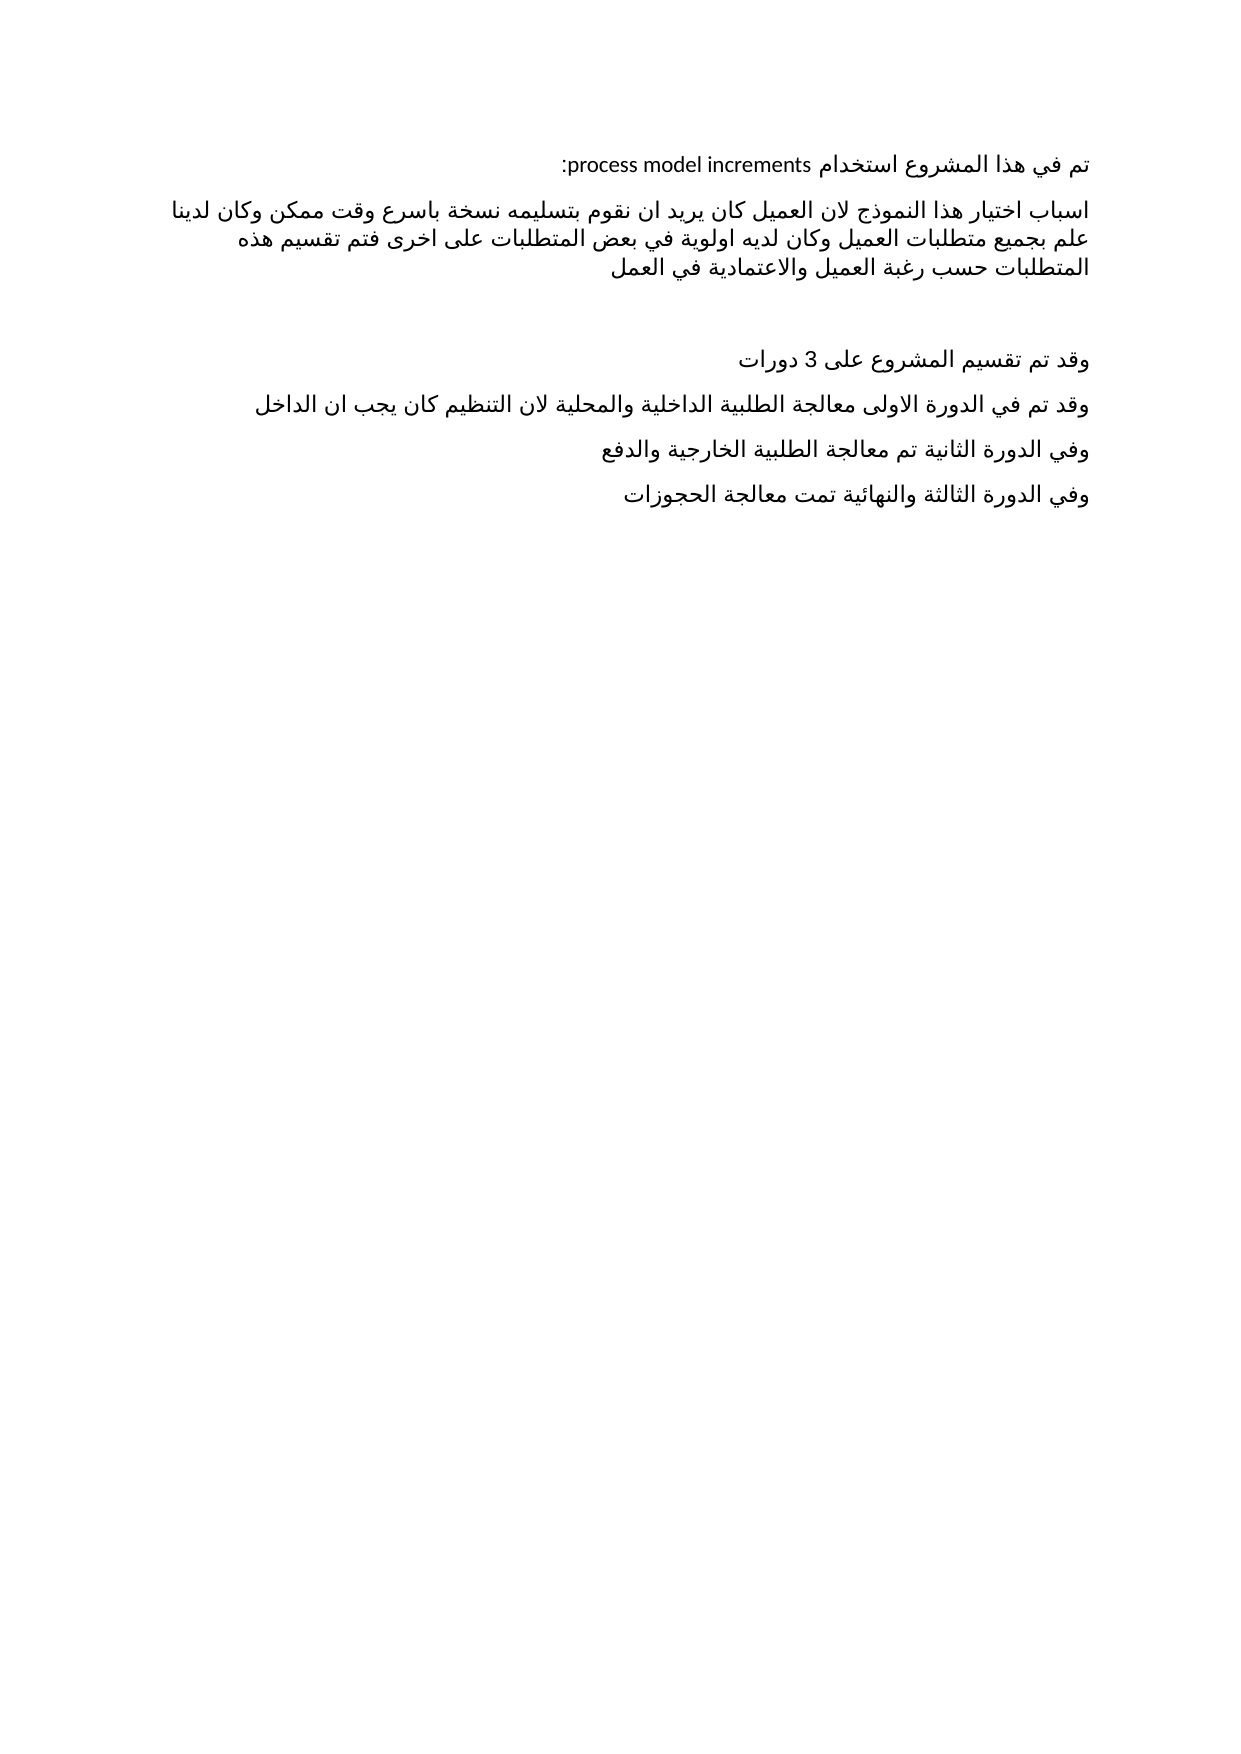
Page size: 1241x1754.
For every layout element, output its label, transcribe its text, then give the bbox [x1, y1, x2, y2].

text اسباب اختيار هذا النموذج لان العميل كان يريد ان نقوم بتسليمه نسخة باسرع وقت ممكن وكان لدينا علم بجميع متطلبات العميل وكان لديه اولوية في بعض المتطلبات على اخرى فتم تقسيم هذه المتطلبات حسب رغبة العميل والاعتمادية في العمل [150, 197, 1090, 280]
text وفي الدورة الثانية تم معالجة الطلبية الخارجية والدفع [150, 436, 1090, 462]
text تم في هذا المشروع استخدام process model increments: [150, 150, 1090, 178]
text وفي الدورة الثالثة والنهائية تمت معالجة الحجوزات [150, 481, 1090, 507]
text وقد تم في الدورة الاولى معالجة الطلبية الداخلية والمحلية لان التنظيم كان يجب ان الداخل [150, 391, 1090, 417]
text وقد تم تقسيم المشروع على 3 دورات [150, 346, 1090, 372]
